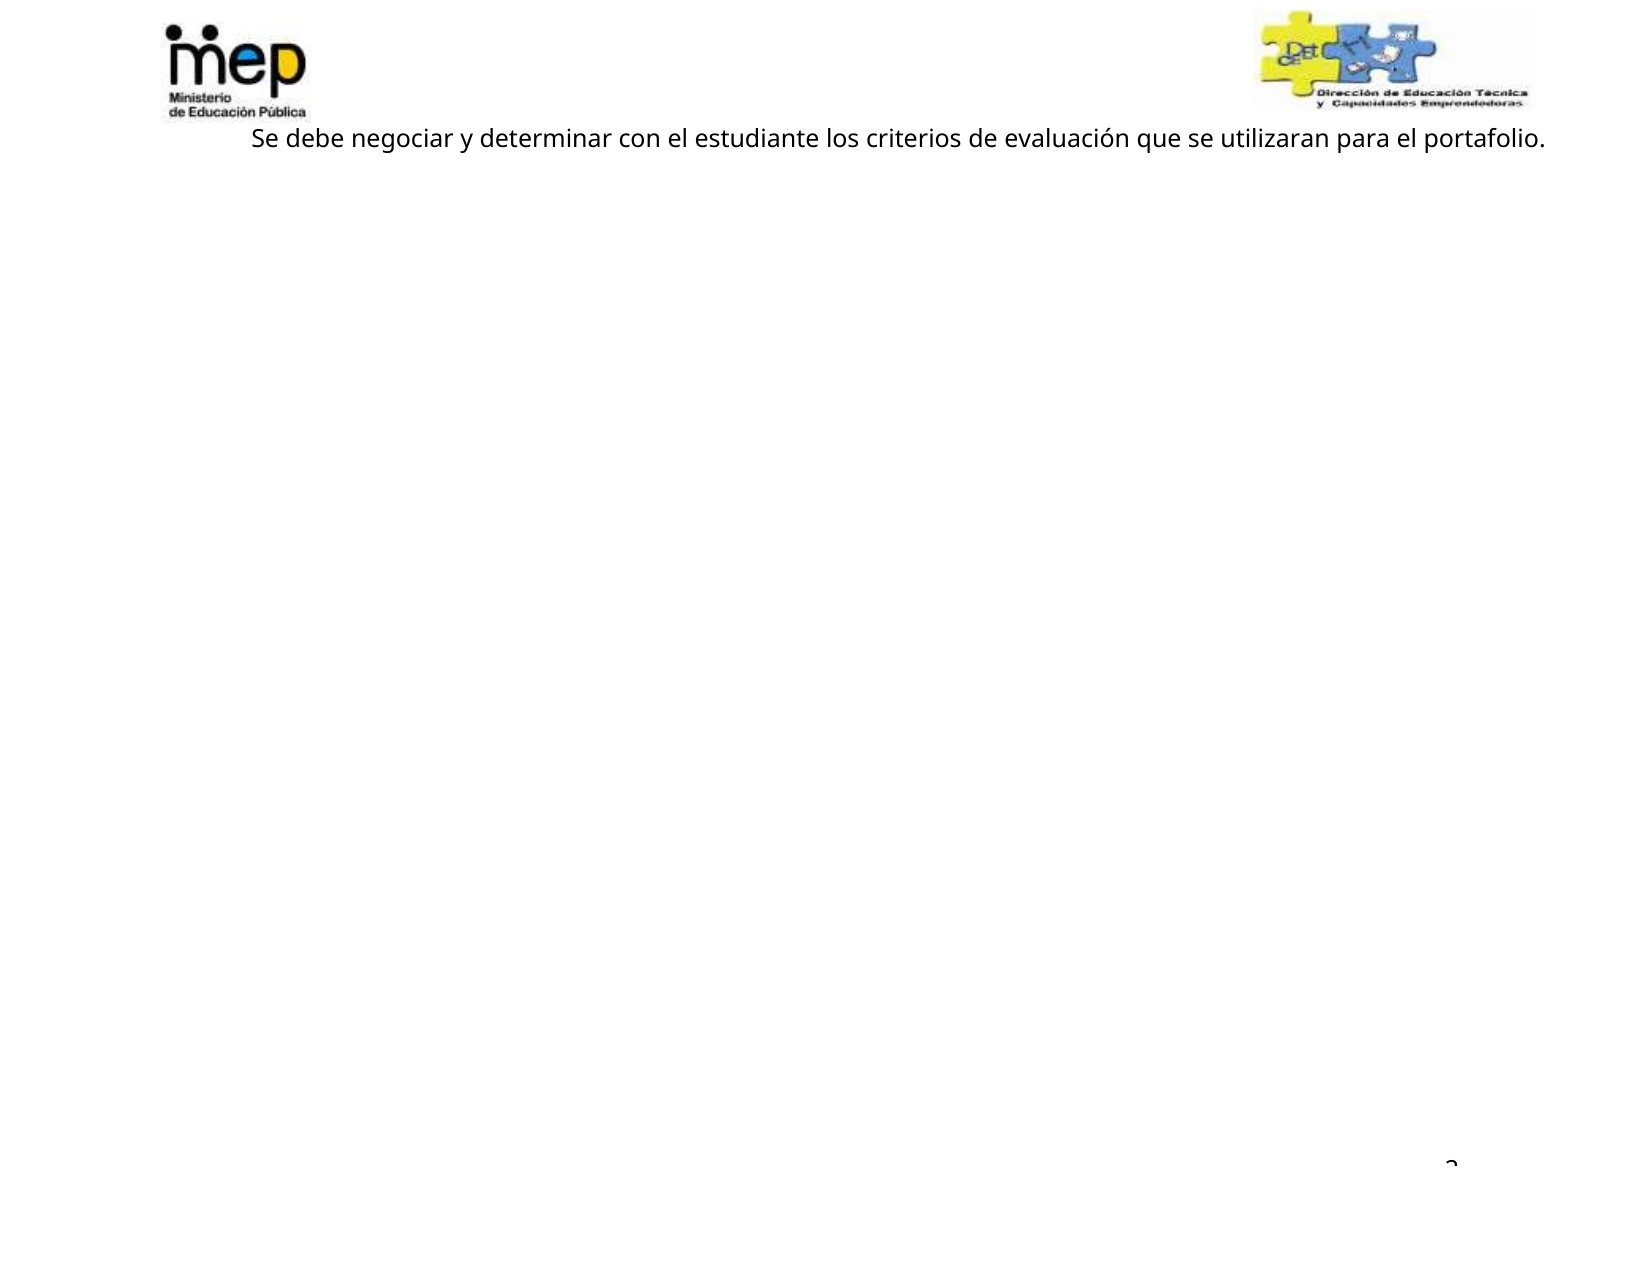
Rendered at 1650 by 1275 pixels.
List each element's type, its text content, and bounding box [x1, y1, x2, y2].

picture [160, 22, 312, 123]
text Se debe negociar y determinar con el estudiante los criterios de evaluación que se utilizaran para el portafolio. [251, 121, 1625, 155]
picture [1254, 10, 1537, 112]
